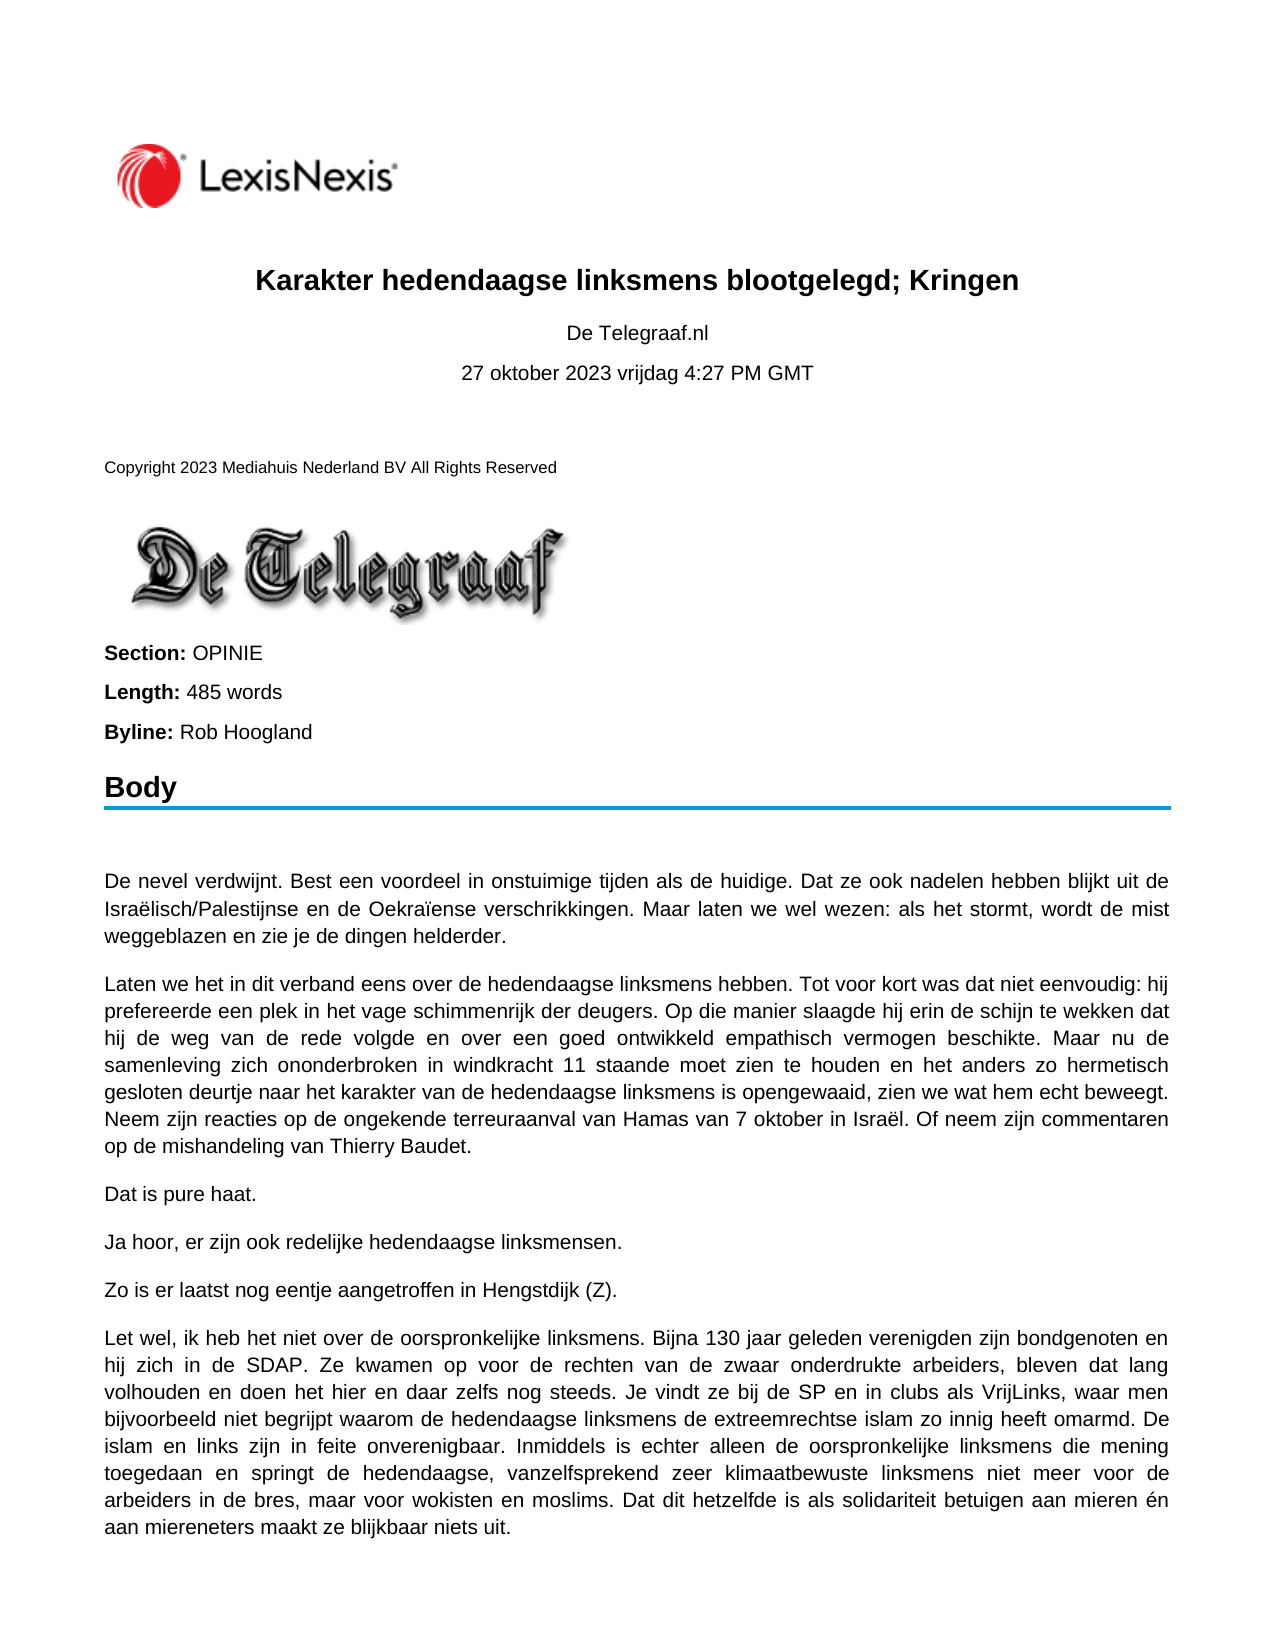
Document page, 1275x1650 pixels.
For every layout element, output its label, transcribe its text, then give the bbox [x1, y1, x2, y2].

text De nevel verdwijnt. Best een voordeel in onstuimige tijden als de huidige. Dat ze ook nadelen hebben blijkt uit de Israëlisch/Palestijnse en de Oekraïense verschrikkingen. Maar laten we wel wezen: als het stormt, wordt de mist weggeblazen en zie je de dingen helderder. [104, 866, 1171, 947]
subtitle Karakter hedendaagse linksmens blootgelegd; Kringen [104, 261, 1171, 297]
text Zo is er laatst nog eentje aangetroffen in Hengstdijk (Z). [104, 1274, 1171, 1302]
text De Telegraaf.nl [104, 318, 1171, 345]
text Length: 485 words [104, 677, 1171, 704]
text Let wel, ik heb het niet over de oorspronkelijke linksmens. Bijna 130 jaar geleden verenigden zijn bondgenoten en hij zich in de SDAP. Ze kwamen op voor de rechten van de zwaar onderdrukte arbeiders, bleven dat lang volhouden en doen het hier en daar zelfs nog steeds. Je vindt ze bij de SP en in clubs als VrijLinks, waar men bijvoorbeeld niet begrijpt waarom de hedendaagse linksmens de extreemrechtse islam zo innig heeft omarmd. De islam en links zijn in feite onverenigbaar. Inmiddels is echter alleen de oorspronkelijke linksmens die mening toegedaan en springt de hedendaagse, vanzelfsprekend zeer klimaatbewuste linksmens niet meer voor de arbeiders in de bres, maar voor wokisten en moslims. Dat dit hetzelfde is als solidariteit betuigen aan mieren én aan miereneters maakt ze blijkbaar niets uit. [104, 1322, 1171, 1539]
text Section: OPINIE [104, 637, 1171, 664]
text Copyright 2023 Mediahuis Nederland BV All Rights Reserved [104, 426, 1171, 477]
text Ja hoor, er zijn ook redelijke hedendaagse linksmensen. [104, 1227, 1171, 1254]
text Dat is pure haat. [104, 1179, 1171, 1206]
picture [104, 144, 412, 208]
text Byline: Rob Hoogland [104, 716, 1171, 743]
text 27 oktober 2023 vrijdag 4:27 PM GMT [104, 357, 1171, 384]
text Laten we het in dit verband eens over de hedendaagse linksmens hebben. Tot voor kort was dat niet eenvoudig: hij prefereerde een plek in het vage schimmenrijk der deugers. Op die manier slaagde hij erin de schijn te wekken dat hij de weg van de rede volgde en over een goed ontwikkeld empathisch vermogen beschikte. Maar nu de samenleving zich ononderbroken in windkracht 11 staande moet zien te houden en het anders zo hermetisch gesloten deurtje naar het karakter van de hedendaagse linksmens is opengewaaid, zien we wat hem echt beweegt. Neem zijn reacties op de ongekende terreuraanval van Hamas van 7 oktober in Israël. Of neem zijn commentaren op de mishandeling van Thierry Baudet. [104, 968, 1171, 1158]
text Body [104, 768, 1171, 804]
